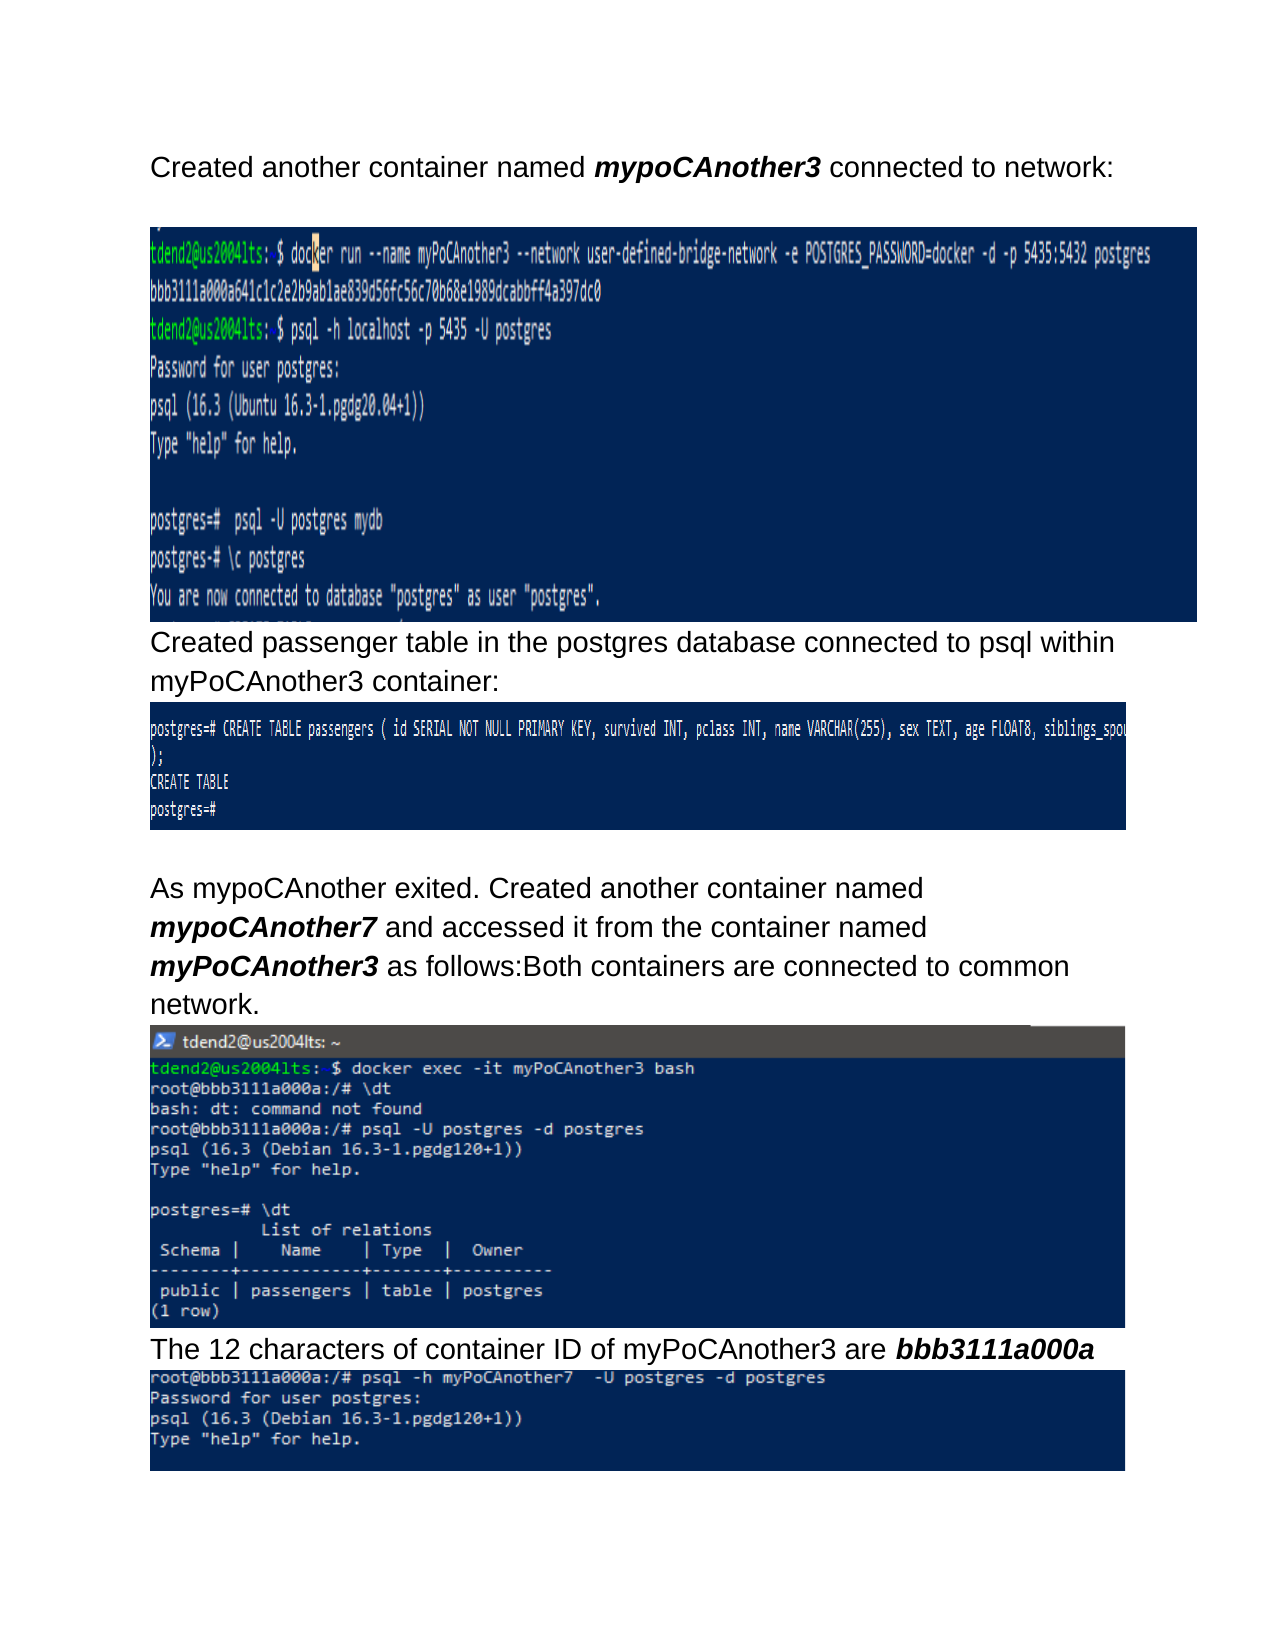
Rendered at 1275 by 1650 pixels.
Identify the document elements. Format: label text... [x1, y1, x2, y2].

picture [150, 702, 1126, 830]
picture [150, 1370, 1125, 1471]
text As mypoCAnother exited. Created another container named mypoCAnother7 and accessed it from the container named myPoCAnother3 as follows:Both containers are connected to common network. [150, 872, 1125, 1021]
text The 12 characters of container ID of myPoCAnother3 are bbb3111a000a [150, 1332, 1125, 1365]
text Created another container named mypoCAnother3 connected to network: [150, 150, 1125, 183]
picture [150, 227, 1197, 622]
text Created passenger table in the postgres database connected to psql within myPoCAnother3 container: [150, 626, 1125, 698]
picture [150, 1025, 1125, 1328]
